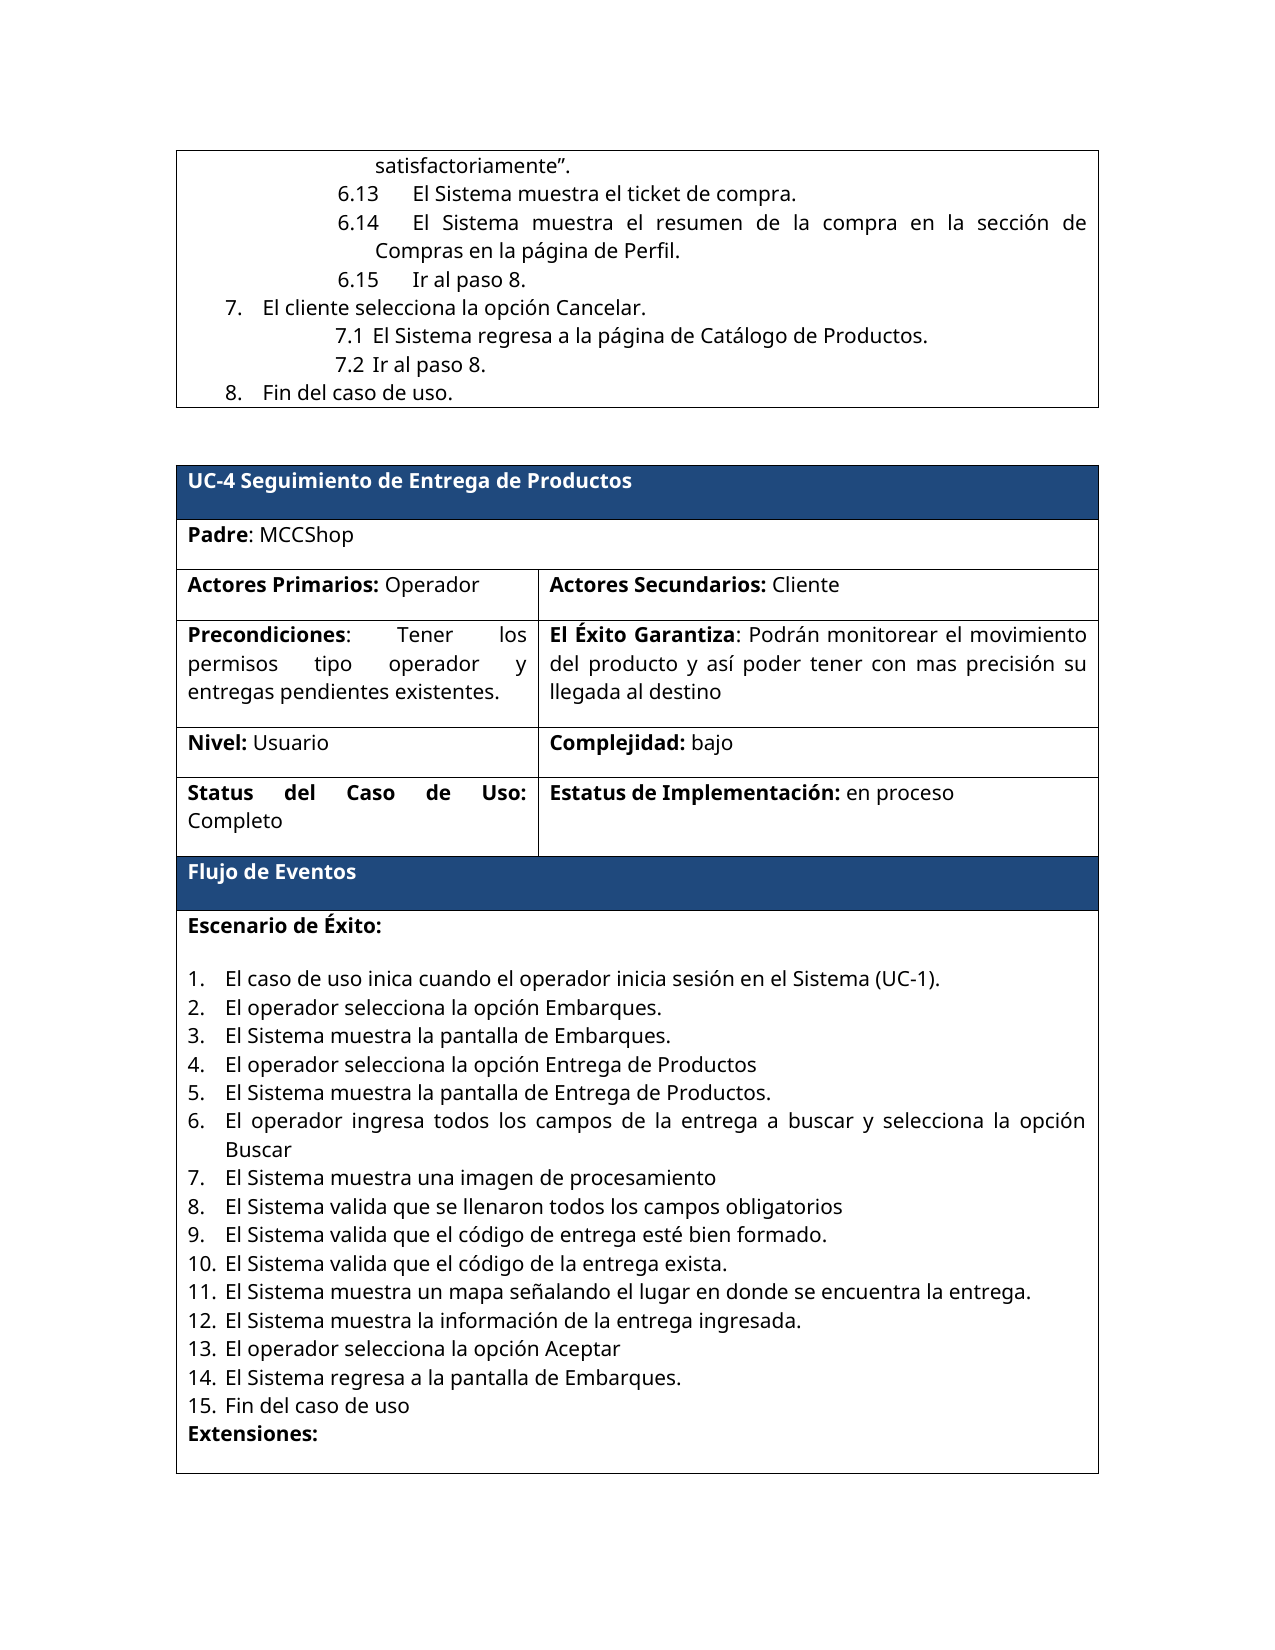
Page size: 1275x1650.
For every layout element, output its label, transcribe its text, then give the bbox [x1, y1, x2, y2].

table_cell Actores Primarios: Operador [177, 570, 538, 619]
table_header UC-4 Seguimiento de Entrega de Productos [177, 466, 1098, 519]
table_cell Flujo de Eventos [177, 857, 1098, 910]
table_cell Complejidad: bajo [539, 728, 1098, 777]
table_cell Padre: MCCShop [177, 520, 1098, 569]
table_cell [177, 911, 1098, 1473]
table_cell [177, 151, 1098, 407]
table_cell Nivel: Usuario [177, 728, 538, 777]
table_cell El Éxito Garantiza: Podrán monitorear el movimiento del producto y así poder tener con mas precisión su llegada al destino [539, 621, 1098, 727]
table_cell Status del Caso de Uso: Completo [177, 778, 538, 856]
table_cell Precondiciones: Tener los permisos tipo operador y entregas pendientes existentes. [177, 621, 538, 727]
table_cell Estatus de Implementación: en proceso [539, 778, 1098, 856]
table_cell Actores Secundarios: Cliente [539, 570, 1098, 619]
